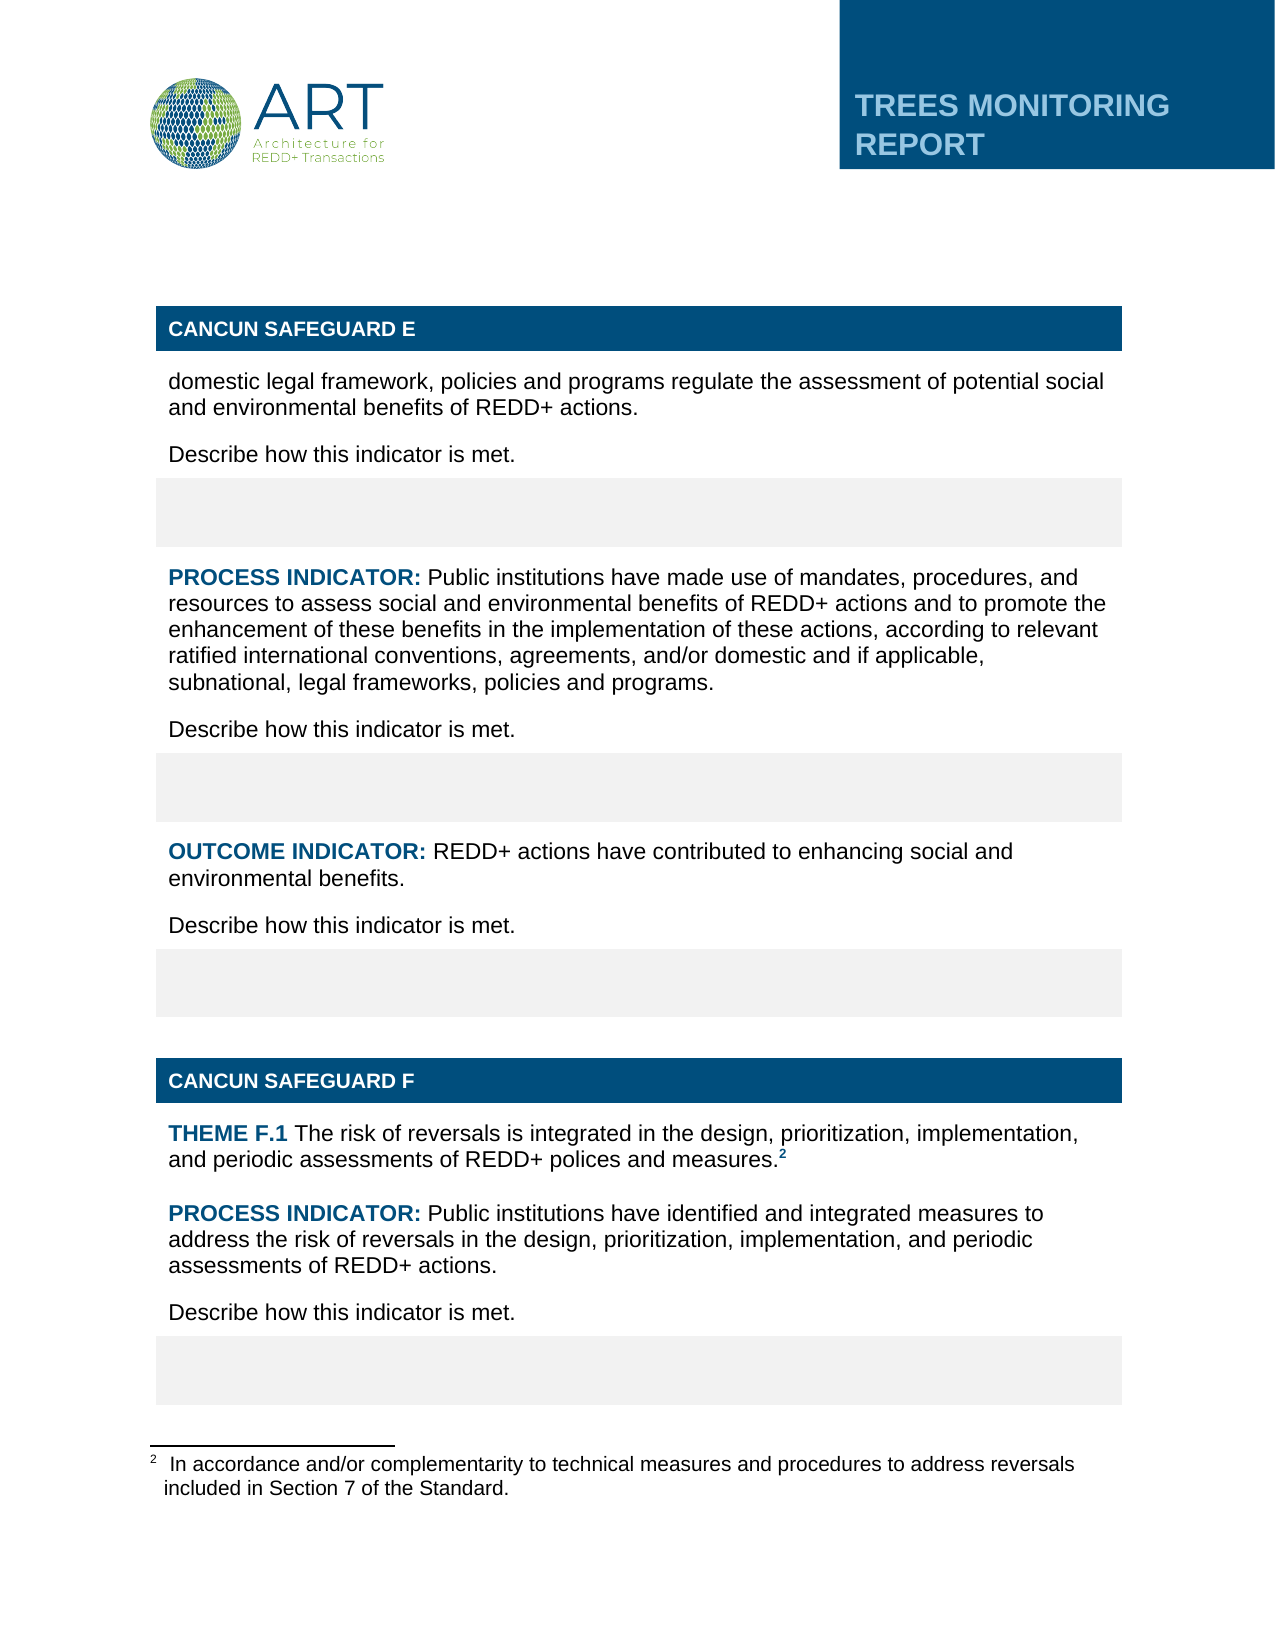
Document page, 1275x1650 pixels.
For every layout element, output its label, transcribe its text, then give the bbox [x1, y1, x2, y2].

table_cell Process Indicator: Public institutions have identified and integrated measures to address the risk of reversals in the design, prioritization, implementation, and periodic assessments of REDD+ actions. Describe how this indicator is met. [156, 1189, 1122, 1330]
table_header CANCUN SAFEGUARD F [156, 1058, 1122, 1103]
picture [150, 78, 384, 169]
table_cell [156, 753, 1122, 822]
table_header CANCUN SAFEGUARD e [156, 306, 1122, 351]
table_cell Outcome Indicator: REDD+ actions have contributed to enhancing social and environmental benefits. Describe how this indicator is met. [156, 828, 1122, 942]
table_cell Process Indicator: Public institutions have made use of mandates, procedures, and resources to assess social and environmental benefits of REDD+ actions and to promote the enhancement of these benefits in the implementation of these actions, according to relevant ratified international conventions, agreements, and/or domestic and if applicable, subnational, legal frameworks, policies and programs. Describe how this indicator is met. [156, 553, 1122, 747]
table_cell THEME F.1 The risk of reversals is integrated in the design, prioritization, implementation, and periodic assessments of REDD+ polices and measures. [156, 1109, 1122, 1183]
table_cell [156, 949, 1122, 1017]
table_cell [156, 478, 1122, 547]
table_cell [156, 1336, 1122, 1405]
